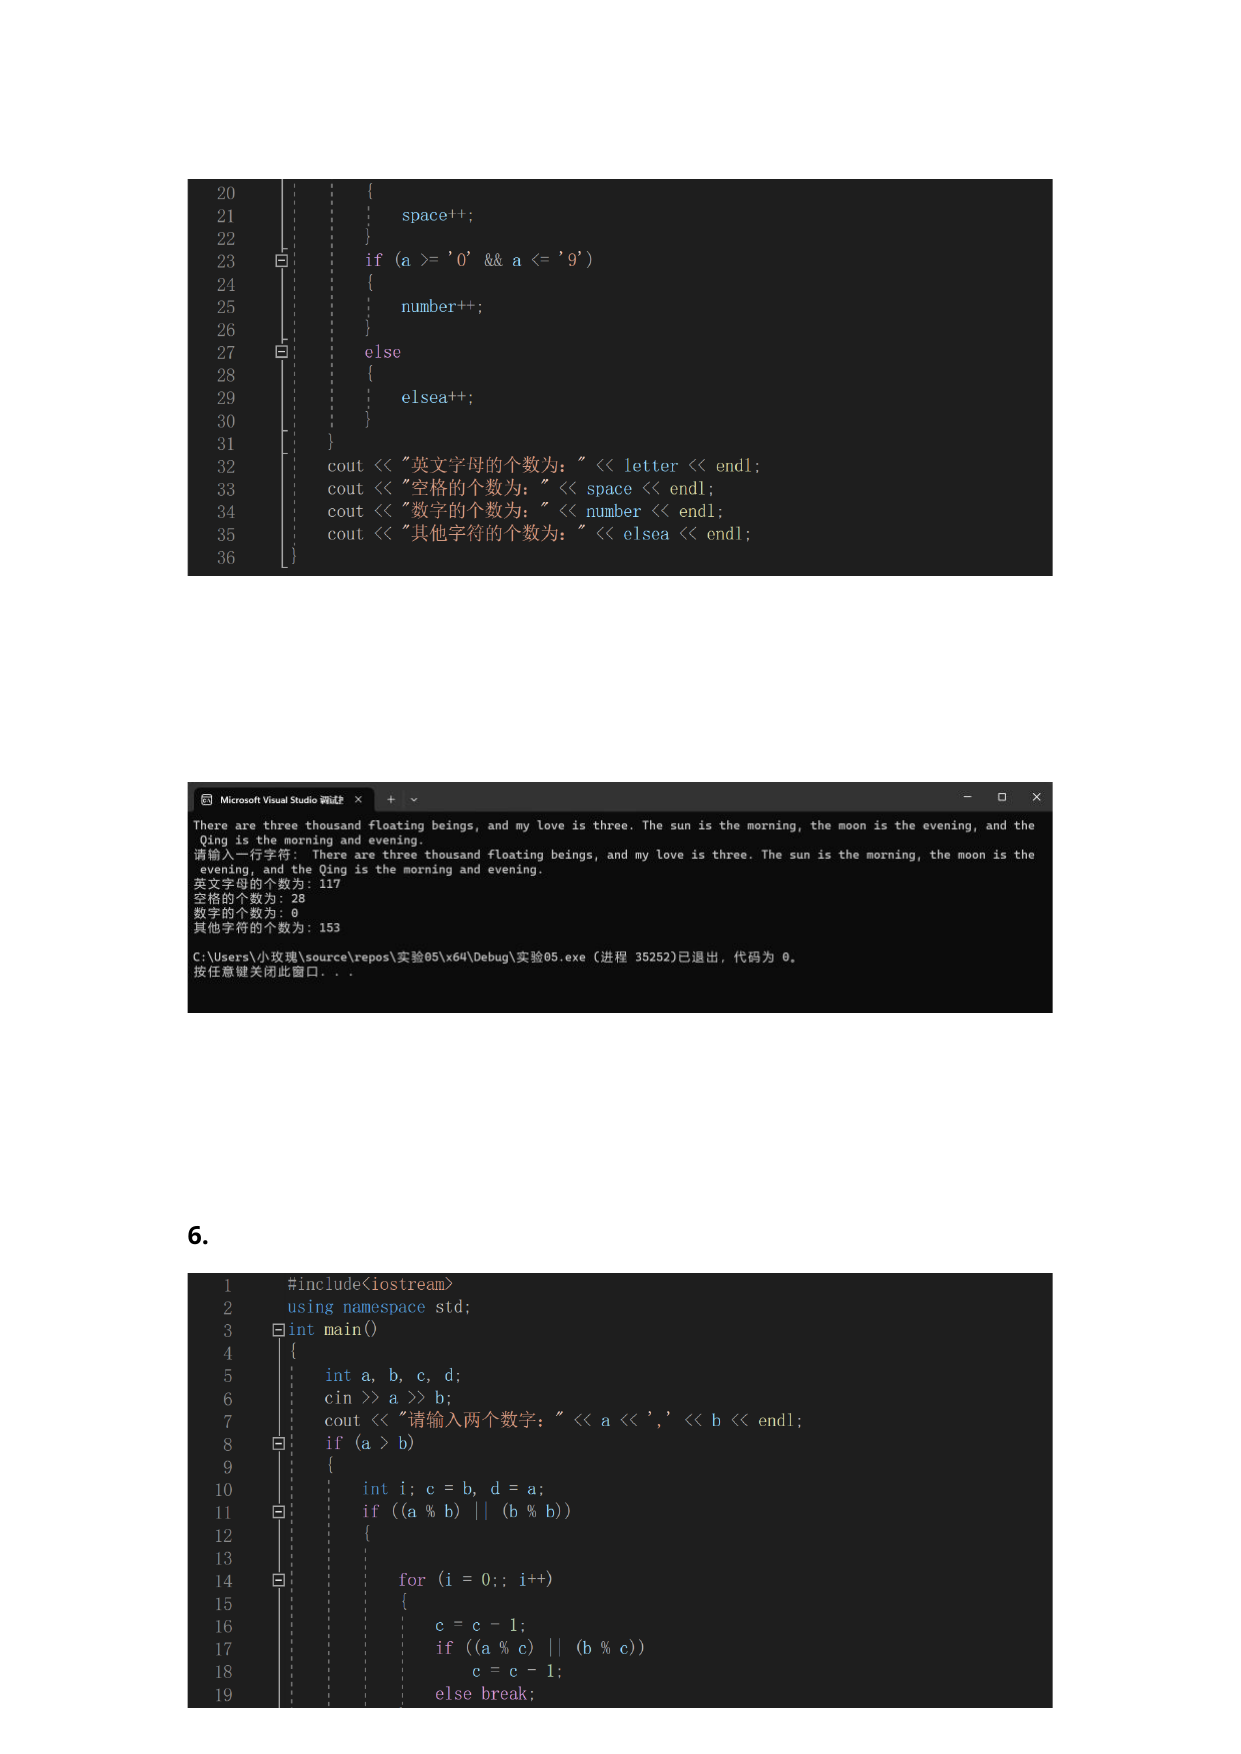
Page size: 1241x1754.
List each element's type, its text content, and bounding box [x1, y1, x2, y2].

picture [187, 782, 1053, 1013]
picture [187, 1273, 1053, 1708]
text 6. [187, 1202, 1053, 1267]
picture [187, 179, 1053, 576]
